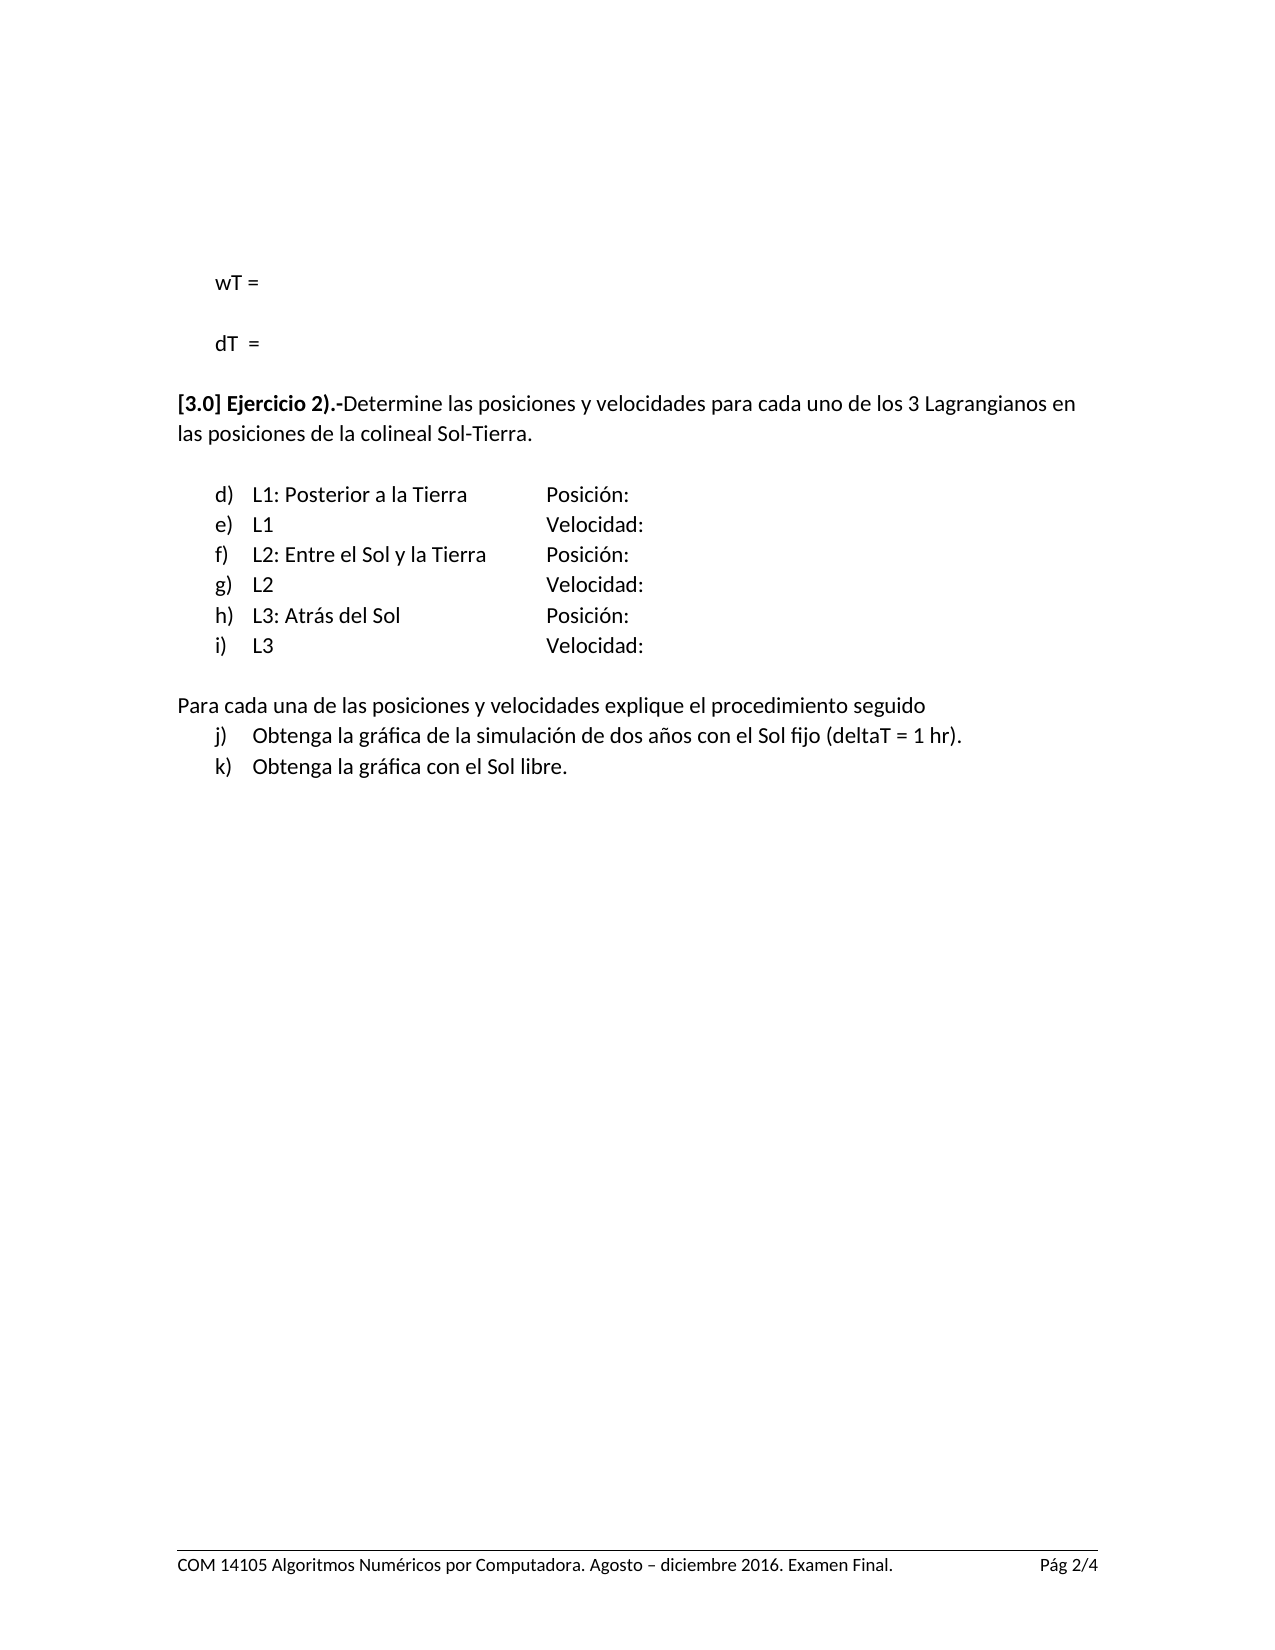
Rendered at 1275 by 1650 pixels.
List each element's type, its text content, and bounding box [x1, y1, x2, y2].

list L3 Velocidad: [215, 631, 1098, 659]
list L1 Velocidad: [215, 510, 1098, 538]
text Para cada una de las posiciones y velocidades explique el procedimiento seguido [177, 691, 1098, 719]
list L1: Posterior a la Tierra Posición: [215, 480, 1098, 508]
list L2: Entre el Sol y la Tierra Posición: [215, 540, 1098, 568]
list L3: Atrás del Sol Posición: [215, 601, 1098, 629]
text dT = [177, 329, 1098, 357]
list Obtenga la gráfica de la simulación de dos años con el Sol fijo (deltaT = 1 hr). [215, 722, 1098, 749]
text [3.0] Ejercicio 2).-Determine las posiciones y velocidades para cada uno de los 3 Lagrangianos en las posiciones de la colineal Sol-Tierra. [177, 389, 1098, 447]
list Obtenga la gráfica con el Sol libre. [215, 752, 1098, 780]
list L2 Velocidad: [215, 571, 1098, 598]
text wT = [215, 268, 1098, 296]
